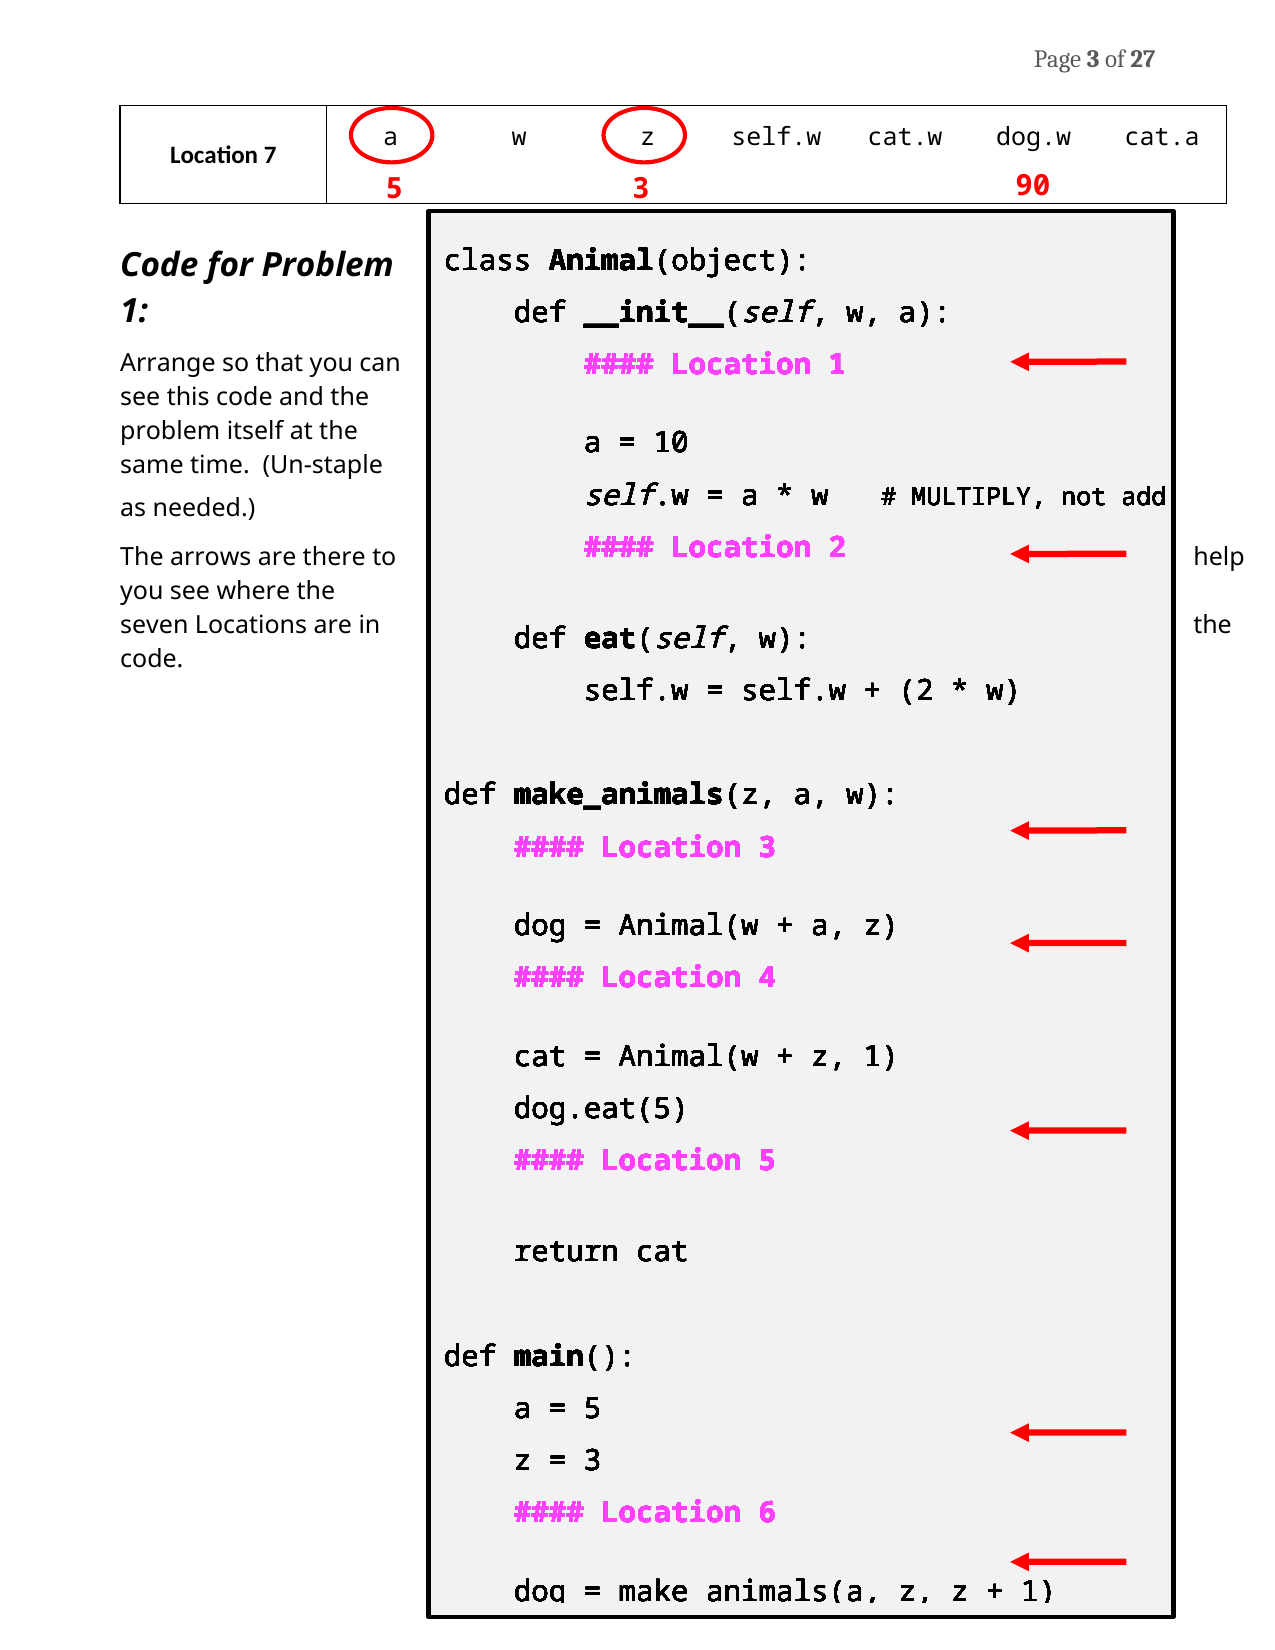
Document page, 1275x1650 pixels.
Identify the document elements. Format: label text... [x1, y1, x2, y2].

text Arrange so that you can see this code and the problem itself at the same time. (Un-staple as needed.) [120, 344, 426, 526]
table_cell Location 7 [121, 106, 326, 202]
table_cell dog.w [969, 106, 1097, 202]
text The arrows are there to help you see where the seven Locations are in the code. [1176, 538, 1245, 675]
table_cell cat.a [1098, 106, 1226, 202]
table_cell self.w [712, 106, 840, 202]
text Code for Problem 1: [120, 241, 426, 332]
table_cell w [455, 106, 583, 202]
text The arrows are there to help you see where the seven Locations are in the code. [120, 538, 426, 675]
table_cell a [327, 106, 455, 202]
table_cell cat.w [840, 106, 969, 202]
table_cell z [583, 106, 712, 202]
